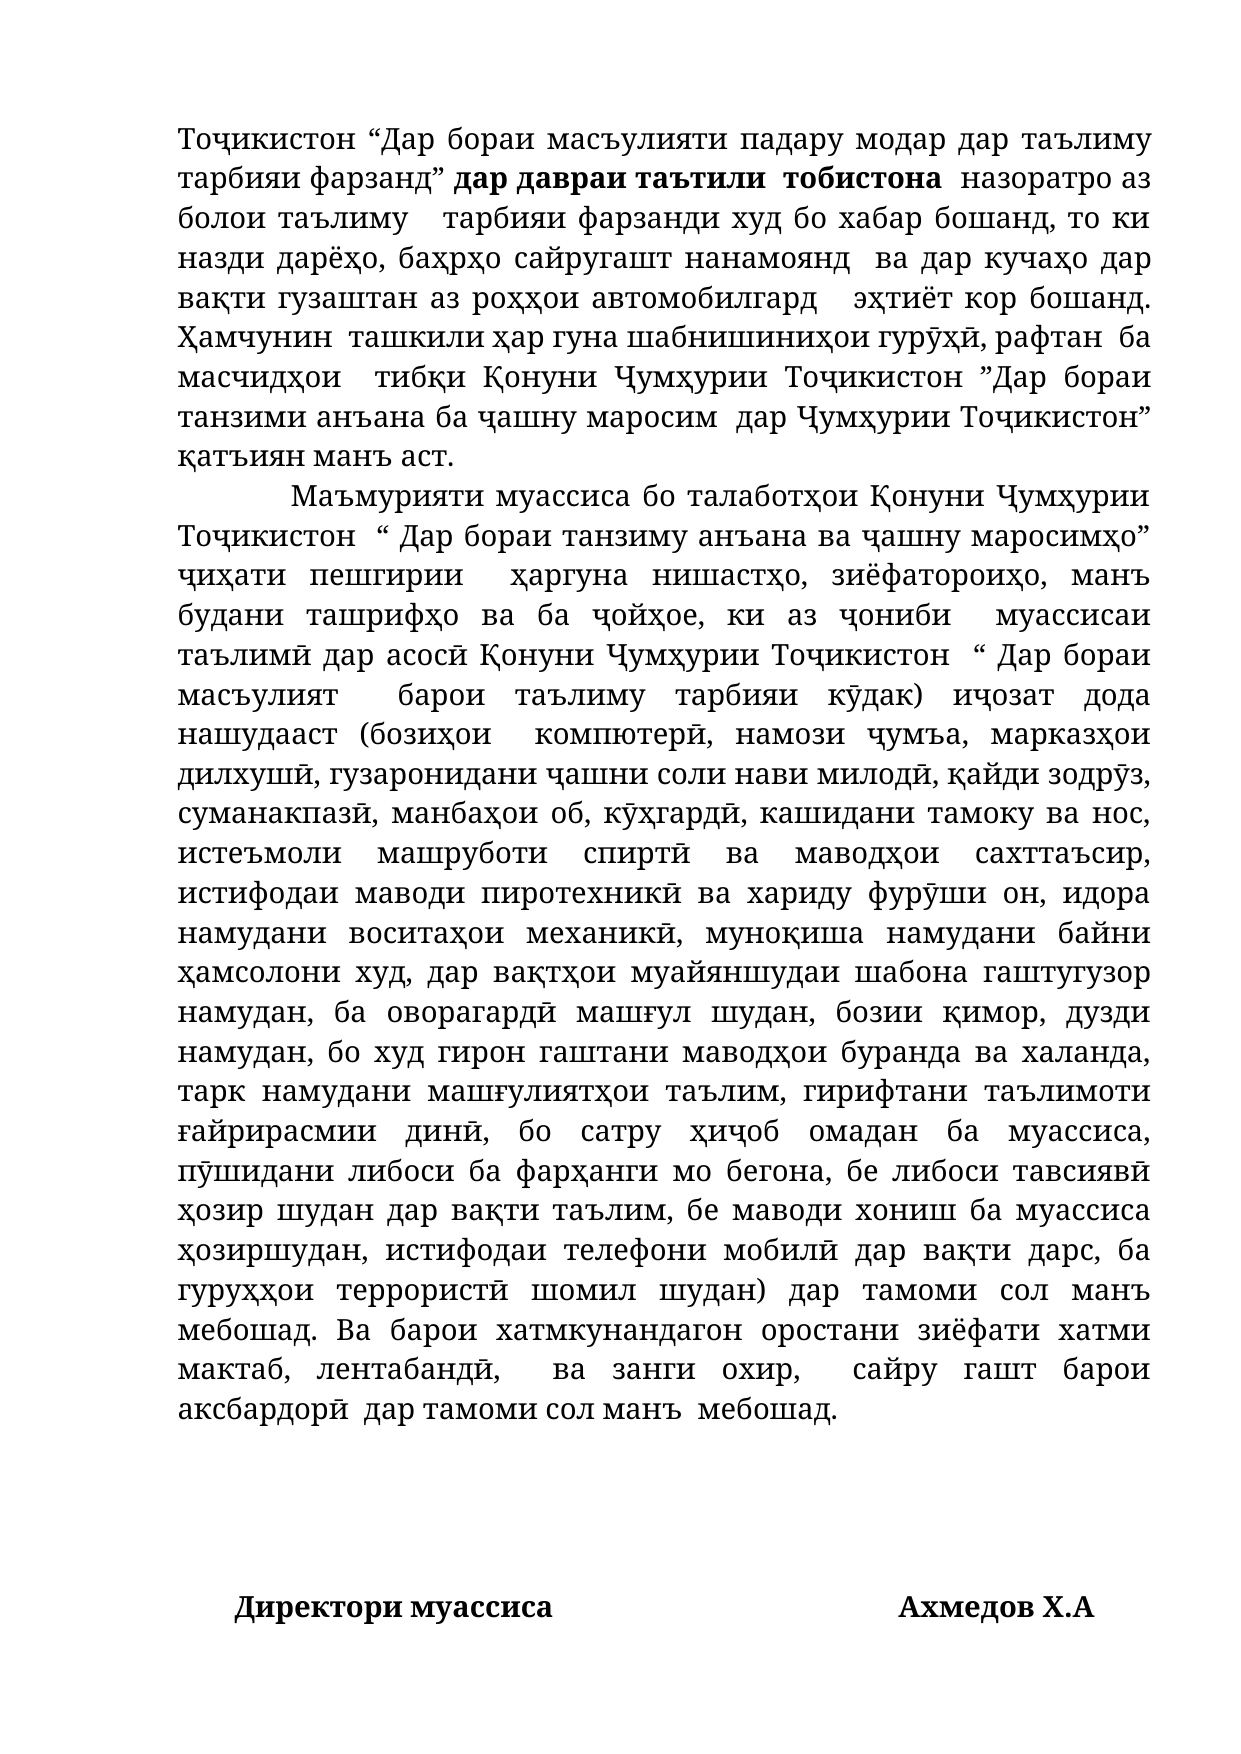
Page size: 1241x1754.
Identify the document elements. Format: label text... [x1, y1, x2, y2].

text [177, 118, 1152, 475]
text Директори муассиса Ахмедов Х.А [177, 1587, 1152, 1626]
text Маъмурияти муассиса бо талаботҳои Қонуни Ҷумҳурии Тоҷикистон “ Дар бораи танзиму анъана ва ҷашну маросимҳо” ҷиҳати пешгирии ҳаргуна нишастҳо, зиёфатороиҳо, манъ будани ташрифҳо ва ба ҷойҳое, ки аз ҷониби муассисаи таълимӣ дар асосӣ Қонуни Ҷумҳурии Тоҷикистон “ Дар бораи масъулият барои таълиму тарбияи кӯдак) иҷозат дода нашудааст (бозиҳои компютерӣ, намози ҷумъа, марказҳои дилхушӣ, гузаронидани ҷашни соли нави милодӣ, қайди зодрӯз, суманакпазӣ, манбаҳои об, кӯҳгардӣ, кашидани тамоку ва нос, истеъмоли машруботи спиртӣ ва маводҳои сахттаъсир, истифодаи маводи пиротехникӣ ва хариду фурӯши он, идора намудани воситаҳои механикӣ, муноқиша намудани байни ҳамсолони худ, дар вақтҳои муайяншудаи шабона гаштугузор намудан, ба оворагардӣ машғул шудан, бозии қимор, дузди намудан, бо худ гирон гаштани маводҳои буранда ва халанда, тарк намудани машғулиятҳои таълим, гирифтани таълимоти ғайрирасмии динӣ, бо сатру ҳиҷоб омадан ба муассиса, пӯшидани либоси ба фарҳанги мо бегона, бе либоси тавсиявӣ ҳозир шудан дар вақти таълим, бе маводи хониш ба муассиса ҳозиршудан, истифодаи телефони мобилӣ дар вақти дарс, ба гуруҳҳои террористӣ шомил шудан) дар тамоми сол манъ мебошад. Ва барои хатмкунандагон оростани зиёфати хатми мактаб, лентабандӣ, ва занги охир, сайру гашт барои аксбардорӣ дар тамоми сол манъ мебошад. [177, 475, 1152, 1428]
